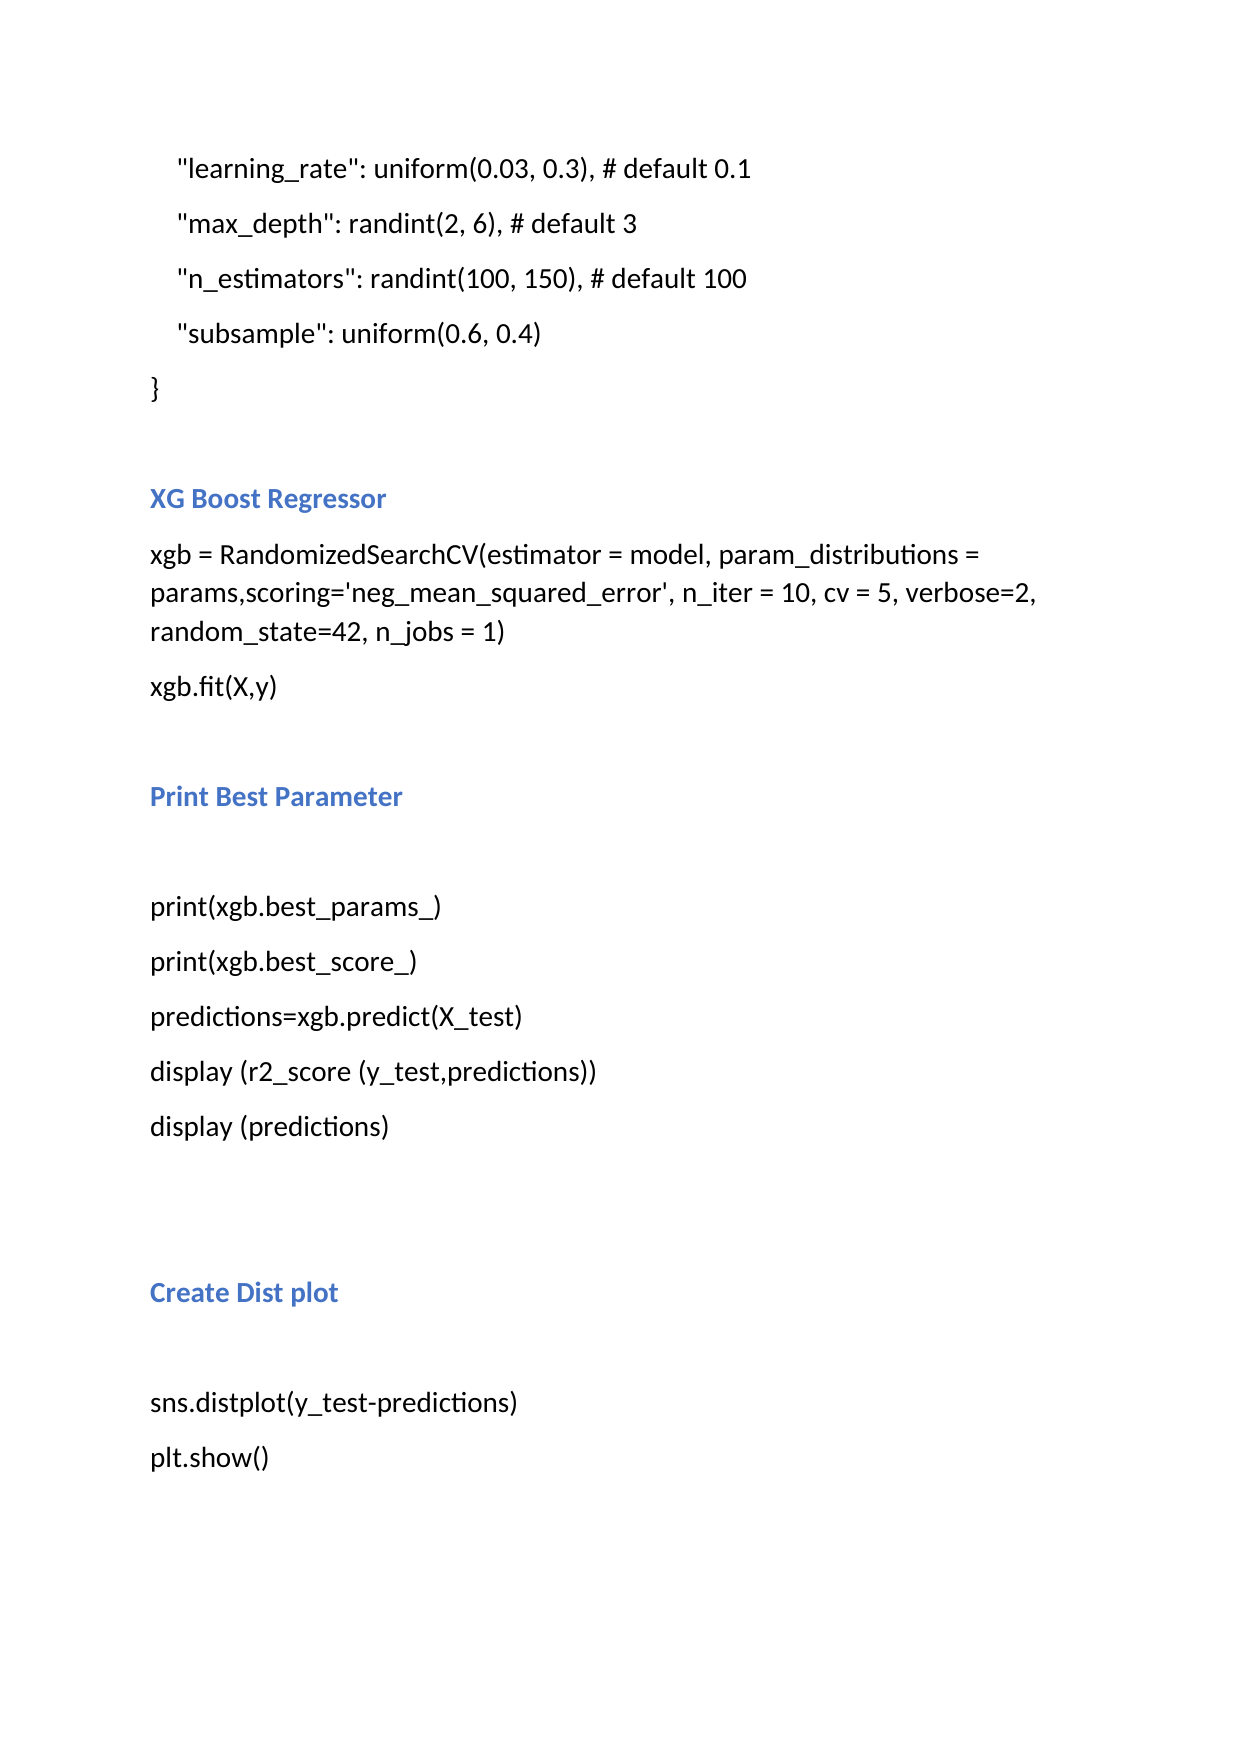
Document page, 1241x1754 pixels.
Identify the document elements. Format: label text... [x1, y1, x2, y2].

text "max_depth": randint(2, 6), # default 3 [150, 205, 1090, 241]
text plt.show() [150, 1439, 1090, 1475]
text sns.distplot(y_test-predictions) [150, 1384, 1090, 1420]
text "n_estimators": randint(100, 150), # default 100 [150, 260, 1090, 296]
text } [150, 370, 1090, 406]
text xgb = RandomizedSearchCV(estimator = model, param_distributions = params,scoring='neg_mean_squared_error', n_iter = 10, cv = 5, verbose=2, random_state=42, n_jobs = 1) [150, 536, 1090, 648]
text display (r2_score (y_test,predictions)) [150, 1053, 1090, 1089]
text "subsample": uniform(0.6, 0.4) [150, 315, 1090, 351]
text print(xgb.best_params_) [150, 888, 1090, 924]
text XG Boost Regressor [150, 481, 1090, 516]
text predictions=xgb.predict(X_test) [150, 998, 1090, 1034]
text Create Dist plot [150, 1274, 1090, 1309]
text "learning_rate": uniform(0.03, 0.3), # default 0.1 [150, 150, 1090, 186]
text xgb.fit(X,y) [150, 668, 1090, 703]
text Print Best Parameter [150, 778, 1090, 813]
text display (predictions) [150, 1108, 1090, 1144]
text print(xgb.best_score_) [150, 943, 1090, 979]
